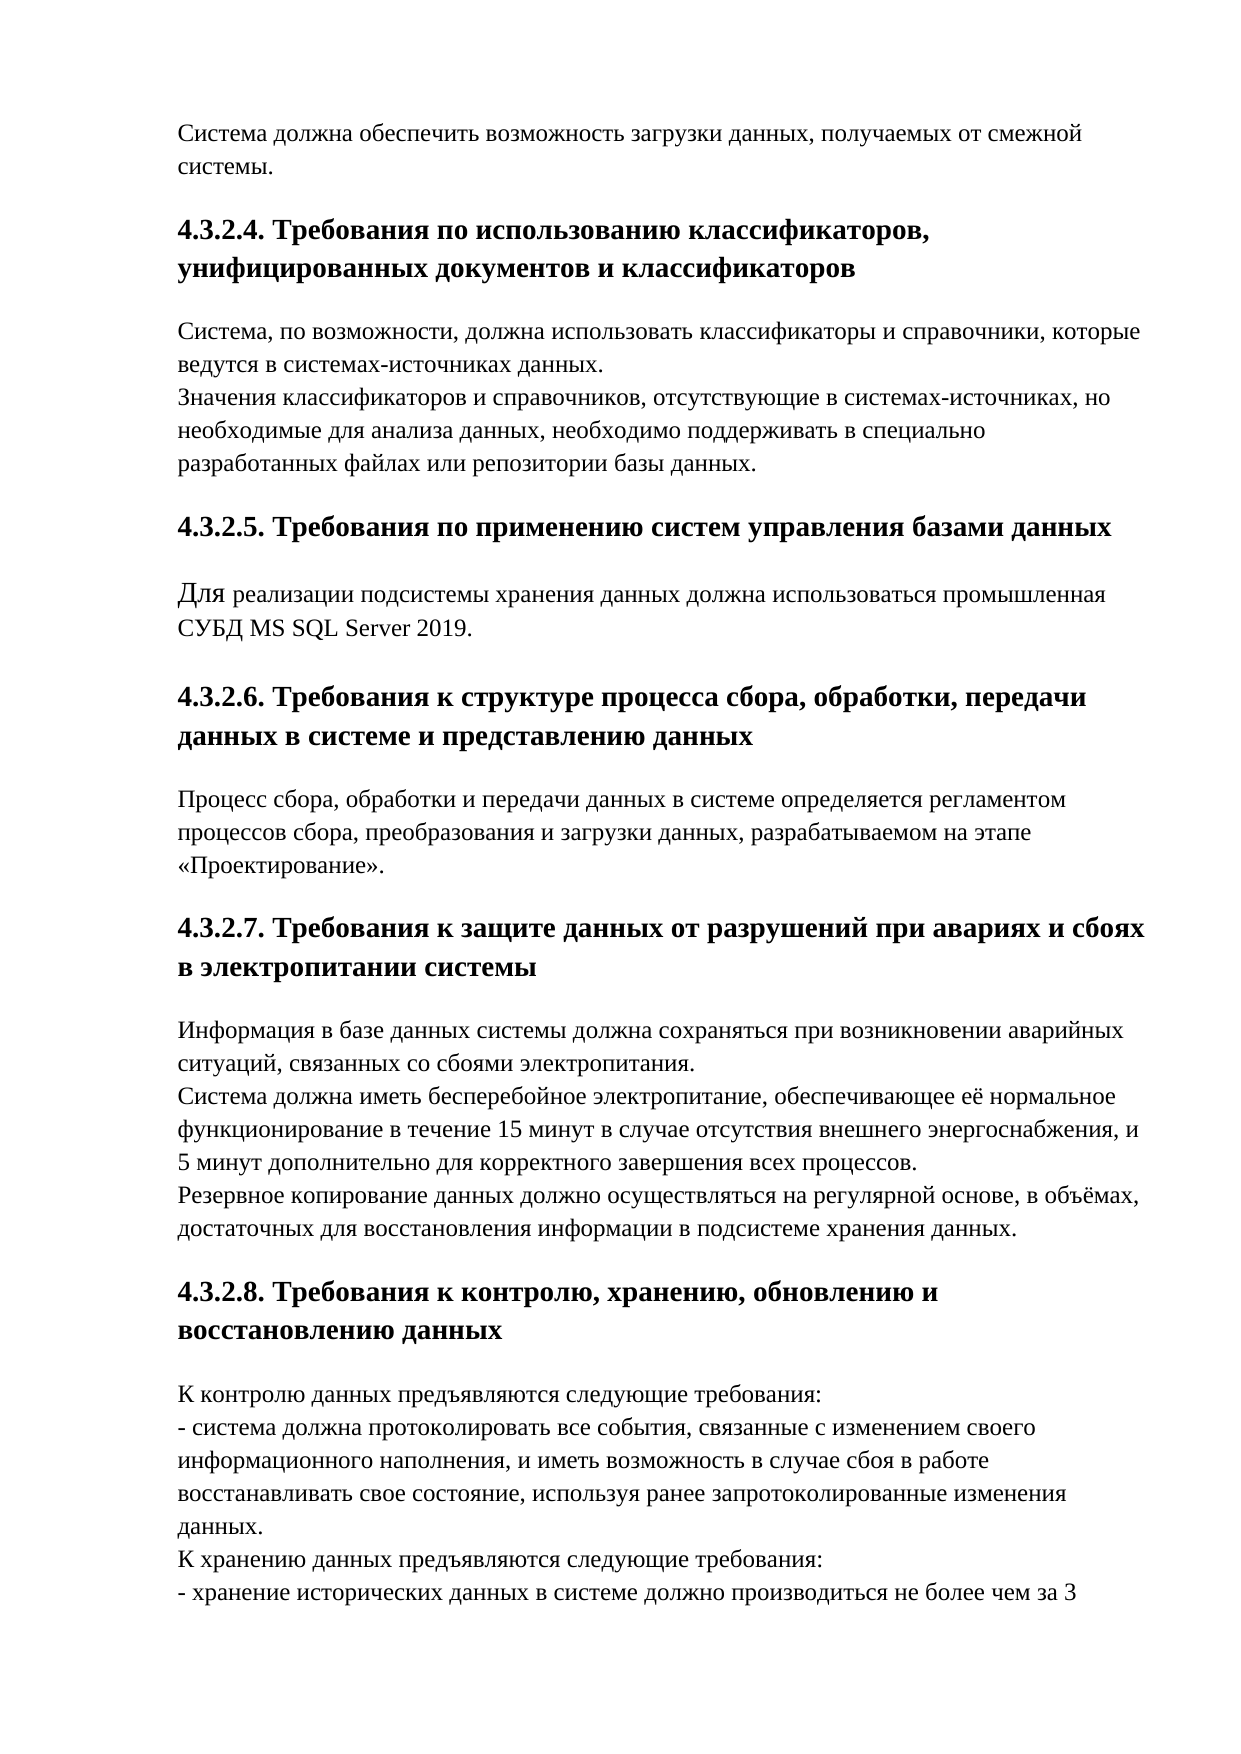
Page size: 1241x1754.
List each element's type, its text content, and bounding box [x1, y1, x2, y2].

text 4.3.2.4. Требования по использованию классификаторов, унифицированных документов и классификаторов [177, 212, 1152, 284]
text 4.3.2.5. Требования по применению систем управления базами данных [177, 509, 1152, 543]
text Для реализации подсистемы хранения данных должна использоваться промышленная СУБД MS SQL Server 2019. [177, 575, 1152, 642]
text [177, 1379, 1152, 1606]
text 4.3.2.7. Требования к защите данных от разрушений при авариях и сбоях в электропитании системы [177, 911, 1152, 983]
text Процесс сбора, обработки и передачи данных в системе определяется регламентом процессов сбора, преобразования и загрузки данных, разрабатываемом на этапе «Проектирование». [177, 784, 1152, 879]
text 4.3.2.8. Требования к контролю, хранению, обновлению и восстановлению данных [177, 1274, 1152, 1346]
text 4.3.2.6. Требования к структуре процесса сбора, обработки, передачи данных в системе и представлению данных [177, 679, 1152, 751]
text Система, по возможности, должна использовать классификаторы и справочники, которые ведутся в системах-источниках данных. Значения классификаторов и справочников, отсутствующие в системах-источниках, но необходимые для анализа данных, необходимо поддерживать в специально разработанных файлах или репозитории базы данных. [177, 316, 1152, 477]
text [177, 118, 1152, 180]
text Информация в базе данных системы должна сохраняться при возникновении аварийных ситуаций, связанных со сбоями электропитания. Система должна иметь бесперебойное электропитание, обеспечивающее её нормальное функционирование в течение 15 минут в случае отсутствия внешнего энергоснабжения, и 5 минут дополнительно для корректного завершения всех процессов. Резервное копирование данных должно осуществляться на регулярной основе, в объёмах, достаточных для восстановления информации в подсистеме хранения данных. [177, 1015, 1152, 1242]
